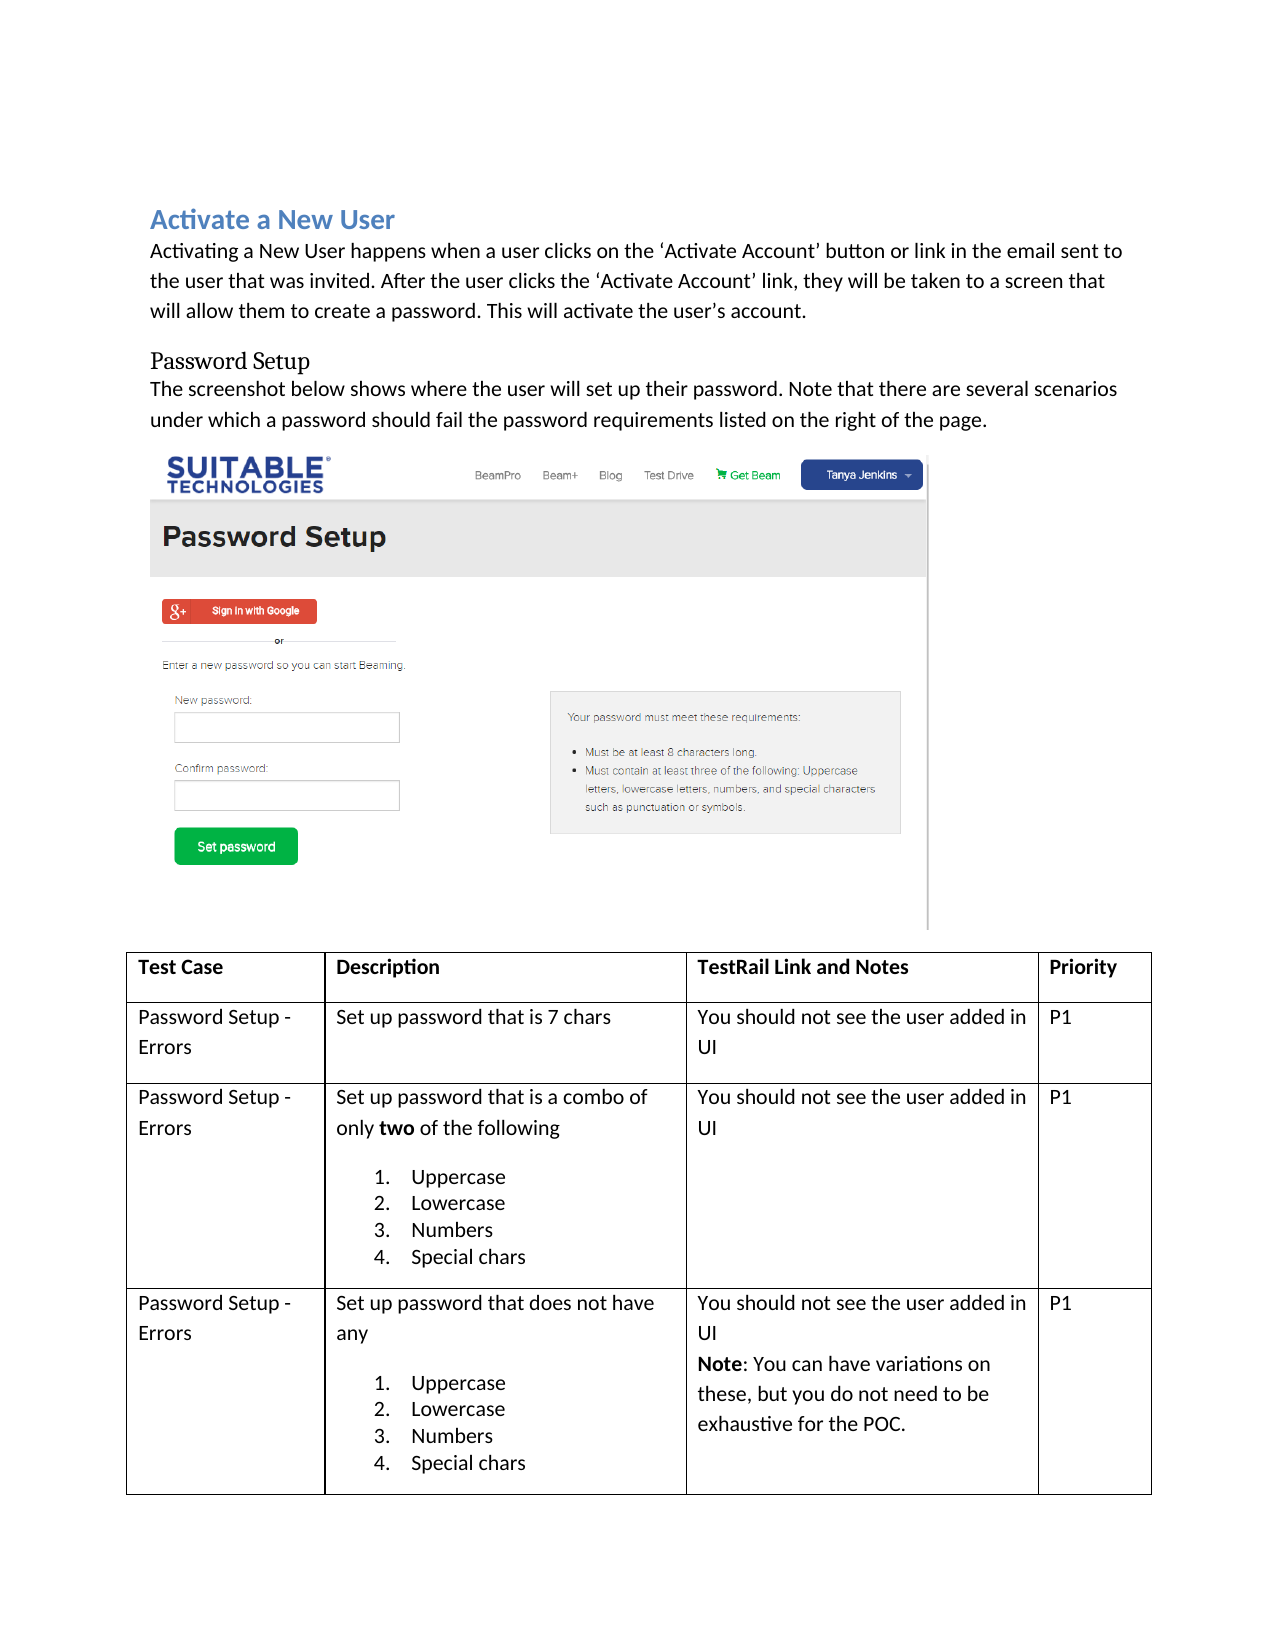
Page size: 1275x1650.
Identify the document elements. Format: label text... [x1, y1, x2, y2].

table_header Priority [1039, 953, 1151, 1002]
table_cell You should not see the user added in UI Note: You can have variations on these, but you do not need to be exhaustive for the POC. [687, 1289, 1038, 1494]
table_header TestRail Link and Notes [687, 953, 1038, 1002]
table_cell Password Setup - Errors [127, 1084, 324, 1288]
table_cell P1 [1039, 1289, 1151, 1494]
table_cell Password Setup - Errors [127, 1003, 324, 1082]
table_cell P1 [1039, 1084, 1151, 1288]
subtitle Password Setup [150, 347, 1125, 376]
table_header Test Case [127, 953, 324, 1002]
table_cell P1 [1039, 1003, 1151, 1082]
table_cell Set up password that does not have any Uppercase Lowercase Numbers Special chars [326, 1289, 686, 1494]
table_cell Set up password that is 7 chars [326, 1003, 686, 1082]
picture [150, 455, 929, 930]
table_cell Password Setup - Errors [127, 1289, 324, 1494]
text Activating a New User happens when a user clicks on the ‘Activate Account’ button or link in the email sent to the user that was invited. After the user clicks the ‘Activate Account’ link, they will be taken to a screen that will allow them to create a password. This will activate the user’s account. [150, 237, 1125, 324]
table_header Description [326, 953, 686, 1002]
table_cell Set up password that is a combo of only two of the following Uppercase Lowercase Numbers Special chars [326, 1084, 686, 1288]
table_cell You should not see the user added in UI [687, 1084, 1038, 1288]
text The screenshot below shows where the user will set up their password. Note that there are several scenarios under which a password should fail the password requirements listed on the right of the page. [150, 376, 1125, 432]
subtitle Activate a New User [150, 201, 1125, 237]
table_cell You should not see the user added in UI [687, 1003, 1038, 1082]
